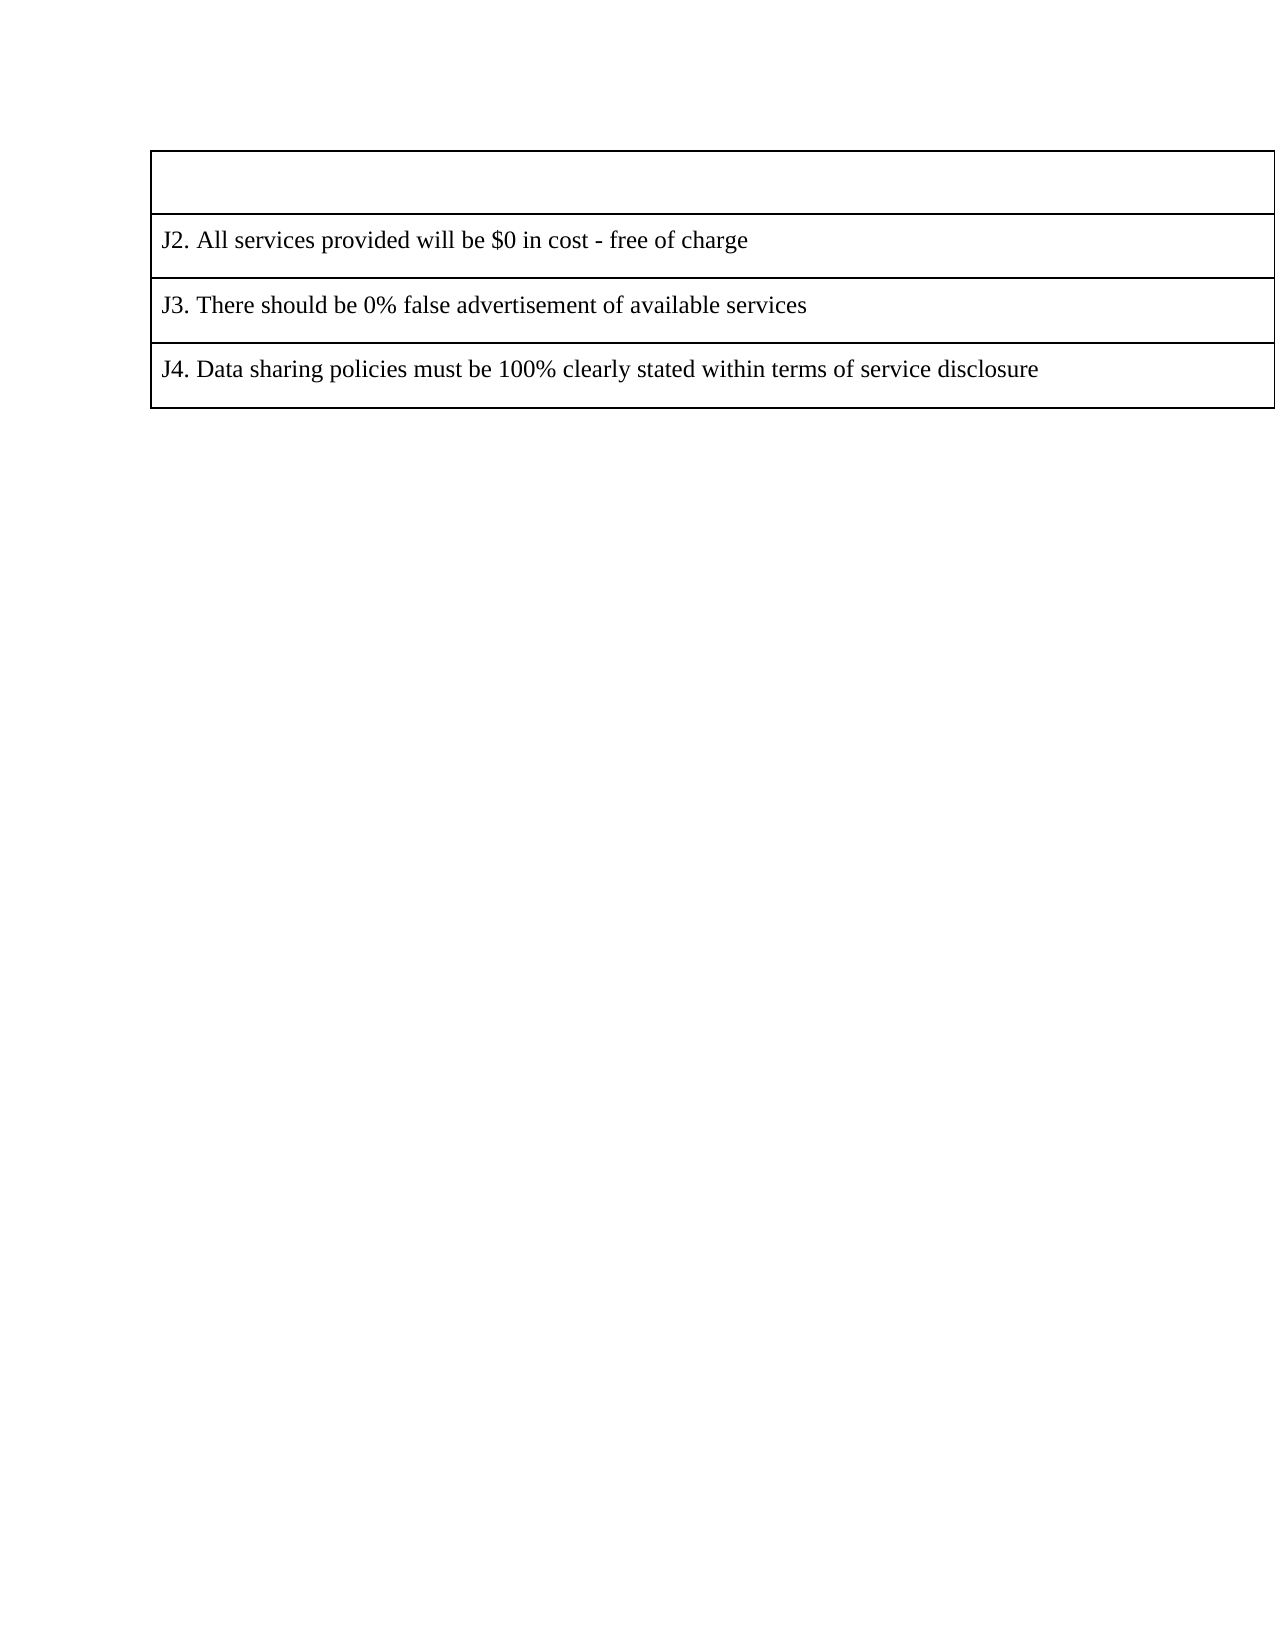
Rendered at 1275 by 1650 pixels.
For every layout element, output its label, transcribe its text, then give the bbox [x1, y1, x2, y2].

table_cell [152, 152, 1274, 212]
table_cell J2. All services provided will be $0 in cost - free of charge [152, 215, 1274, 277]
table_cell J4. Data sharing policies must be 100% clearly stated within terms of service disclosure [152, 344, 1274, 407]
table_cell J3. There should be 0% false advertisement of available services [152, 279, 1274, 342]
